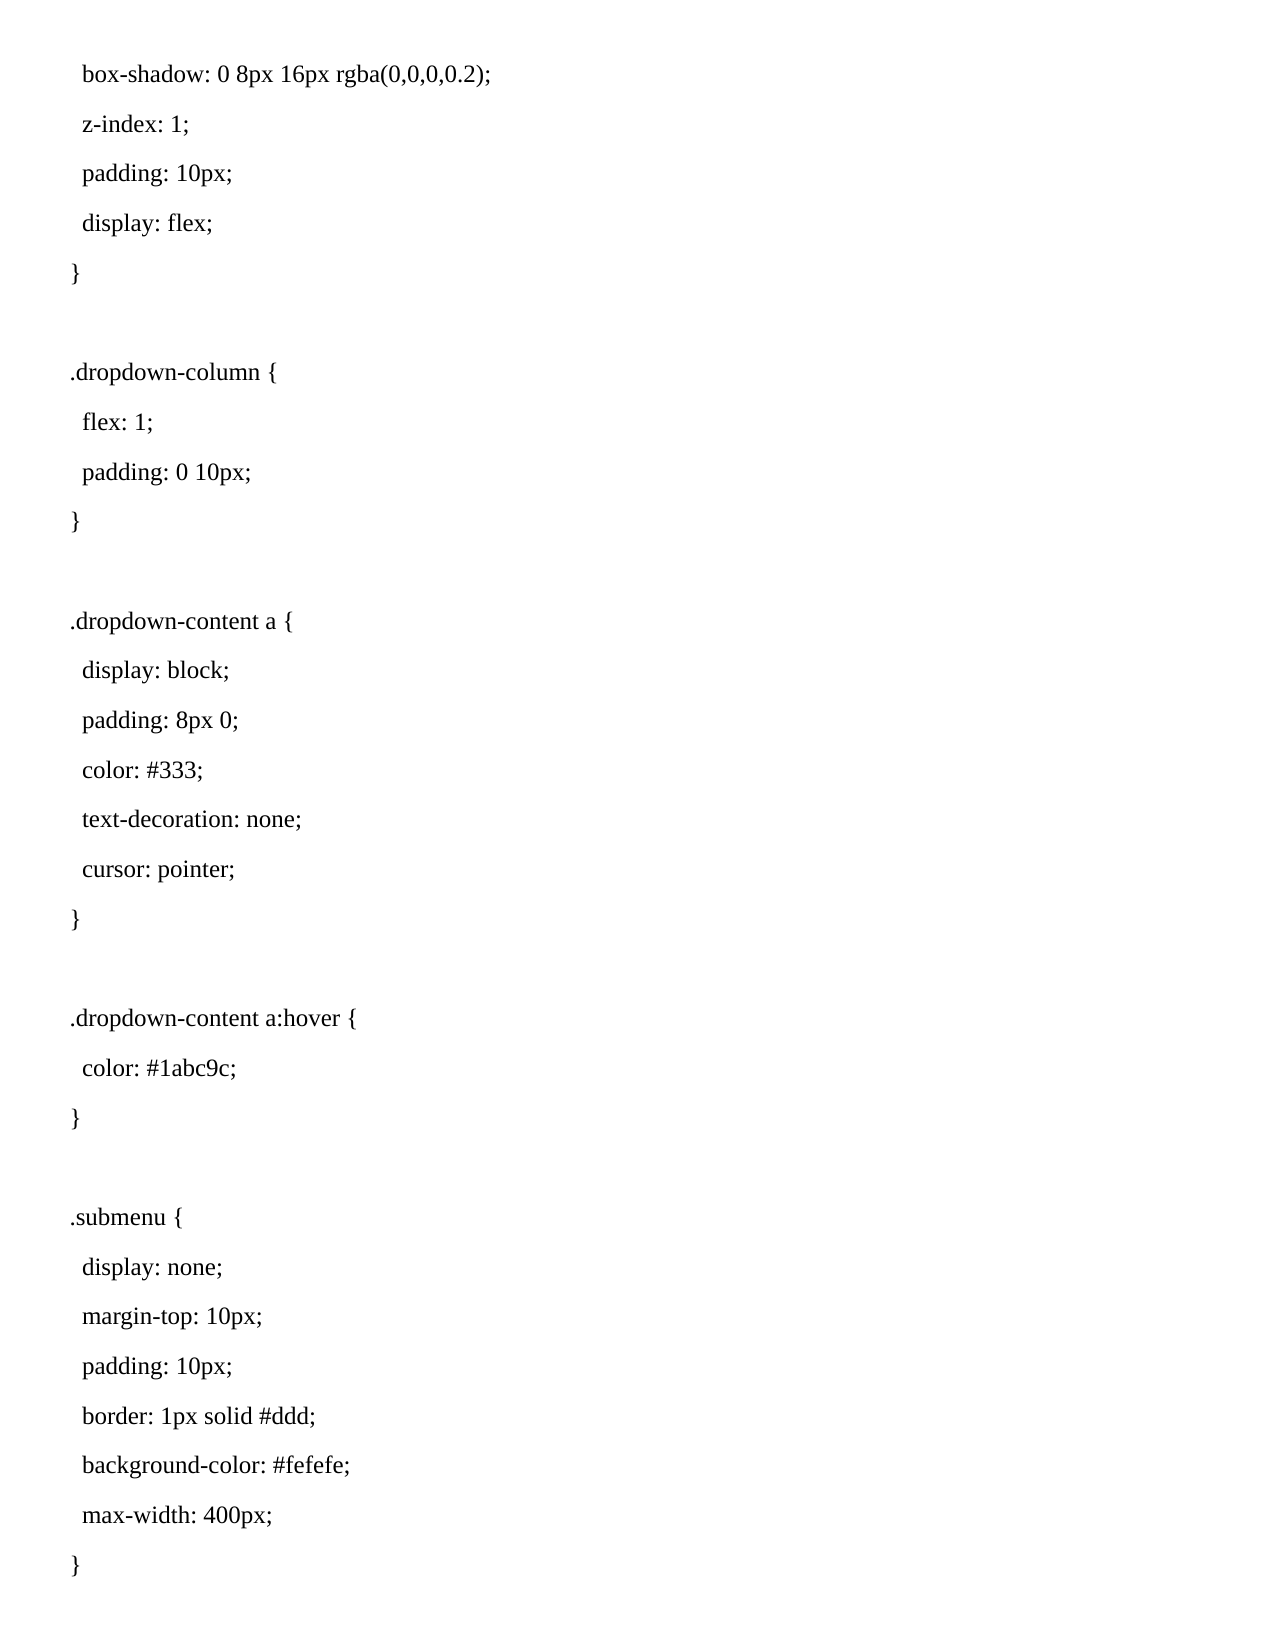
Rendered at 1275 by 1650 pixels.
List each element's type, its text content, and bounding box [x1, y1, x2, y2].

text } [44, 904, 1240, 933]
text margin-top: 10px; [44, 1301, 1240, 1330]
text } [44, 1103, 1240, 1131]
text } [44, 1550, 1240, 1578]
text padding: 10px; [44, 1351, 1240, 1380]
text z-index: 1; [44, 109, 1240, 138]
text padding: 0 10px; [44, 457, 1240, 485]
text padding: 8px 0; [44, 705, 1240, 734]
text flex: 1; [44, 407, 1240, 436]
text text-decoration: none; [44, 804, 1240, 833]
text .dropdown-content a { [44, 606, 1240, 634]
text .dropdown-content a:hover { [44, 1003, 1240, 1032]
text border: 1px solid #ddd; [44, 1401, 1240, 1429]
text .dropdown-column { [44, 357, 1240, 386]
text display: none; [44, 1252, 1240, 1280]
text display: block; [44, 655, 1240, 684]
text cursor: pointer; [44, 854, 1240, 883]
text max-width: 400px; [44, 1500, 1240, 1529]
text padding: 10px; [44, 158, 1240, 187]
text background-color: #fefefe; [44, 1450, 1240, 1479]
text color: #333; [44, 755, 1240, 783]
text display: flex; [44, 208, 1240, 237]
text .submenu { [44, 1202, 1240, 1231]
text box-shadow: 0 8px 16px rgba(0,0,0,0.2); [44, 59, 1240, 88]
text } [44, 258, 1240, 287]
text } [44, 506, 1240, 535]
text color: #1abc9c; [44, 1053, 1240, 1082]
